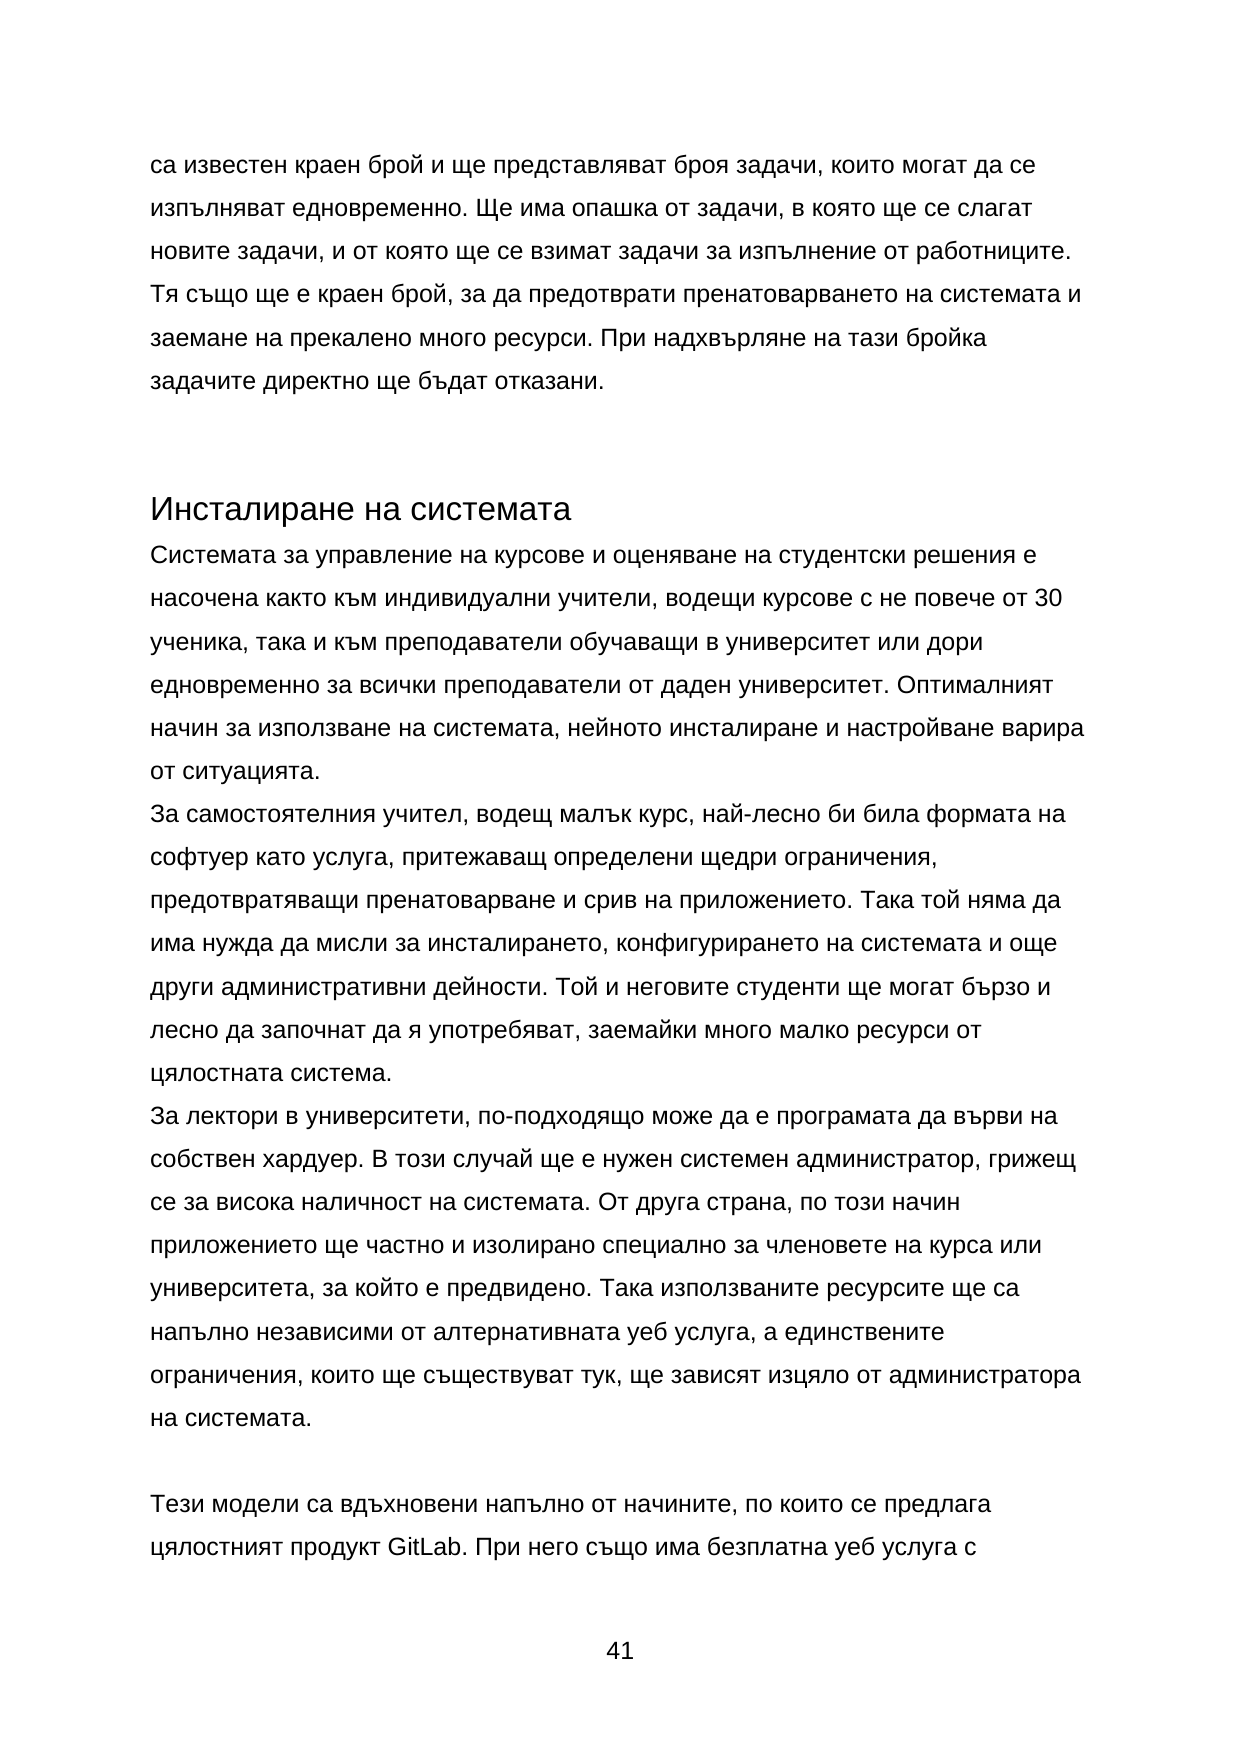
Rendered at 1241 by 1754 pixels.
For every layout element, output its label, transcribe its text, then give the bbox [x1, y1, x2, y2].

text За самостоятелния учител, водещ малък курс, най-лесно би била формата на софтуер като услуга, притежаващ определени щедри ограничения, предотвратяващи пренатоварване и срив на приложението. Така той няма да има нужда да мисли за инсталирането, конфигурирането на системата и още други административни дейности. Той и неговите студенти ще могат бързо и лесно да започнат да я употребяват, заемайки много малко ресурси от цялостната система. [150, 799, 1090, 1087]
text Системата за управление на курсове и оценяване на студентски решения е насочена както към индивидуални учители, водещи курсове с не повече от 30 ученика, така и към преподаватели обучаващи в университет или дори едновременно за всички преподаватели от даден университет. Оптималният начин за използване на системата, нейното инсталиране и настройване варира от ситуацията. [150, 540, 1090, 785]
subtitle Инсталиране на системата [150, 489, 1090, 528]
text За лектори в университети, по-подходящо може да е програмата да върви на собствен хардуер. В този случай ще е нужен системен администратор, грижещ се за висока наличност на системата. От друга страна, по този начин приложението ще частно и изолирано специално за членовете на курса или университета, за който е предвидено. Така използваните ресурсите ще са напълно независими от алтернативната уеб услуга, а единствените ограничения, които ще съществуват тук, ще зависят изцяло от администратора на системата. [150, 1101, 1090, 1432]
